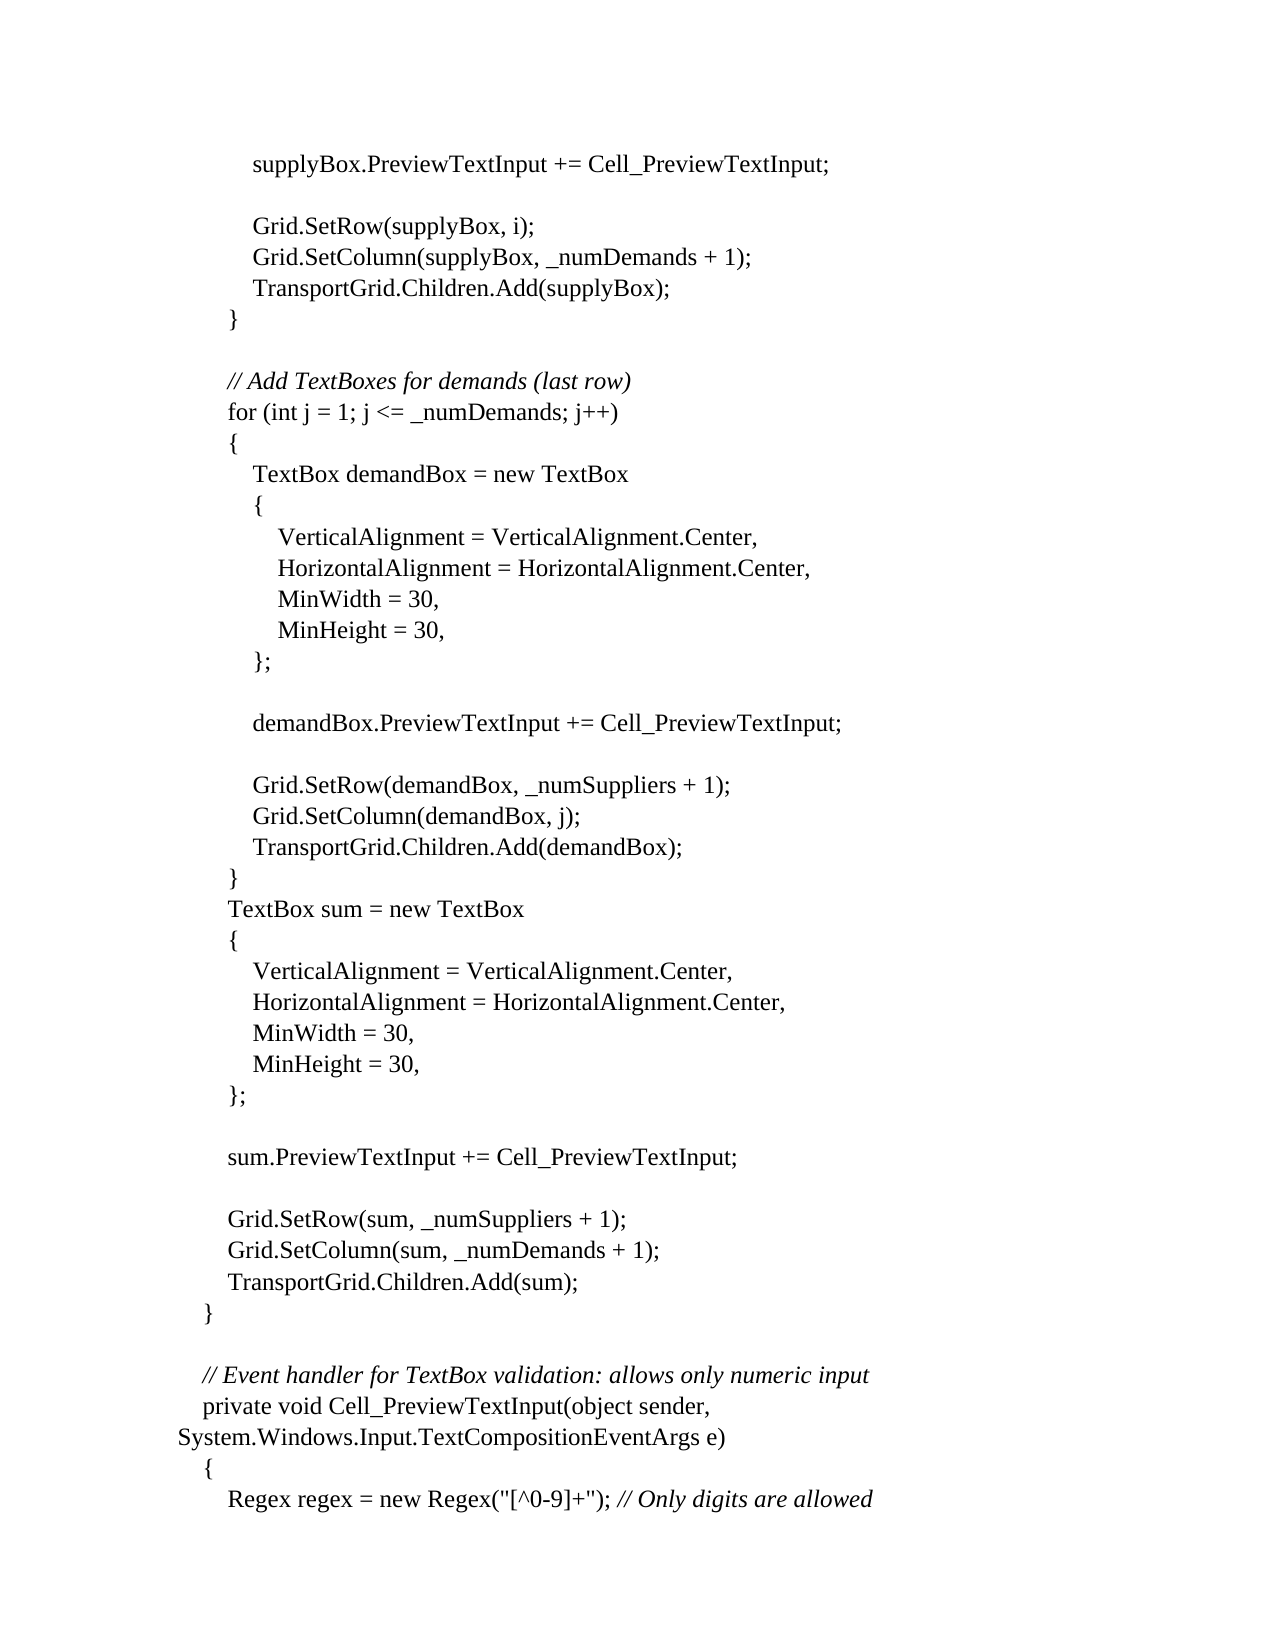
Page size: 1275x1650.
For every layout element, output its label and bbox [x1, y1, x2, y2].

text [177, 118, 1186, 1513]
